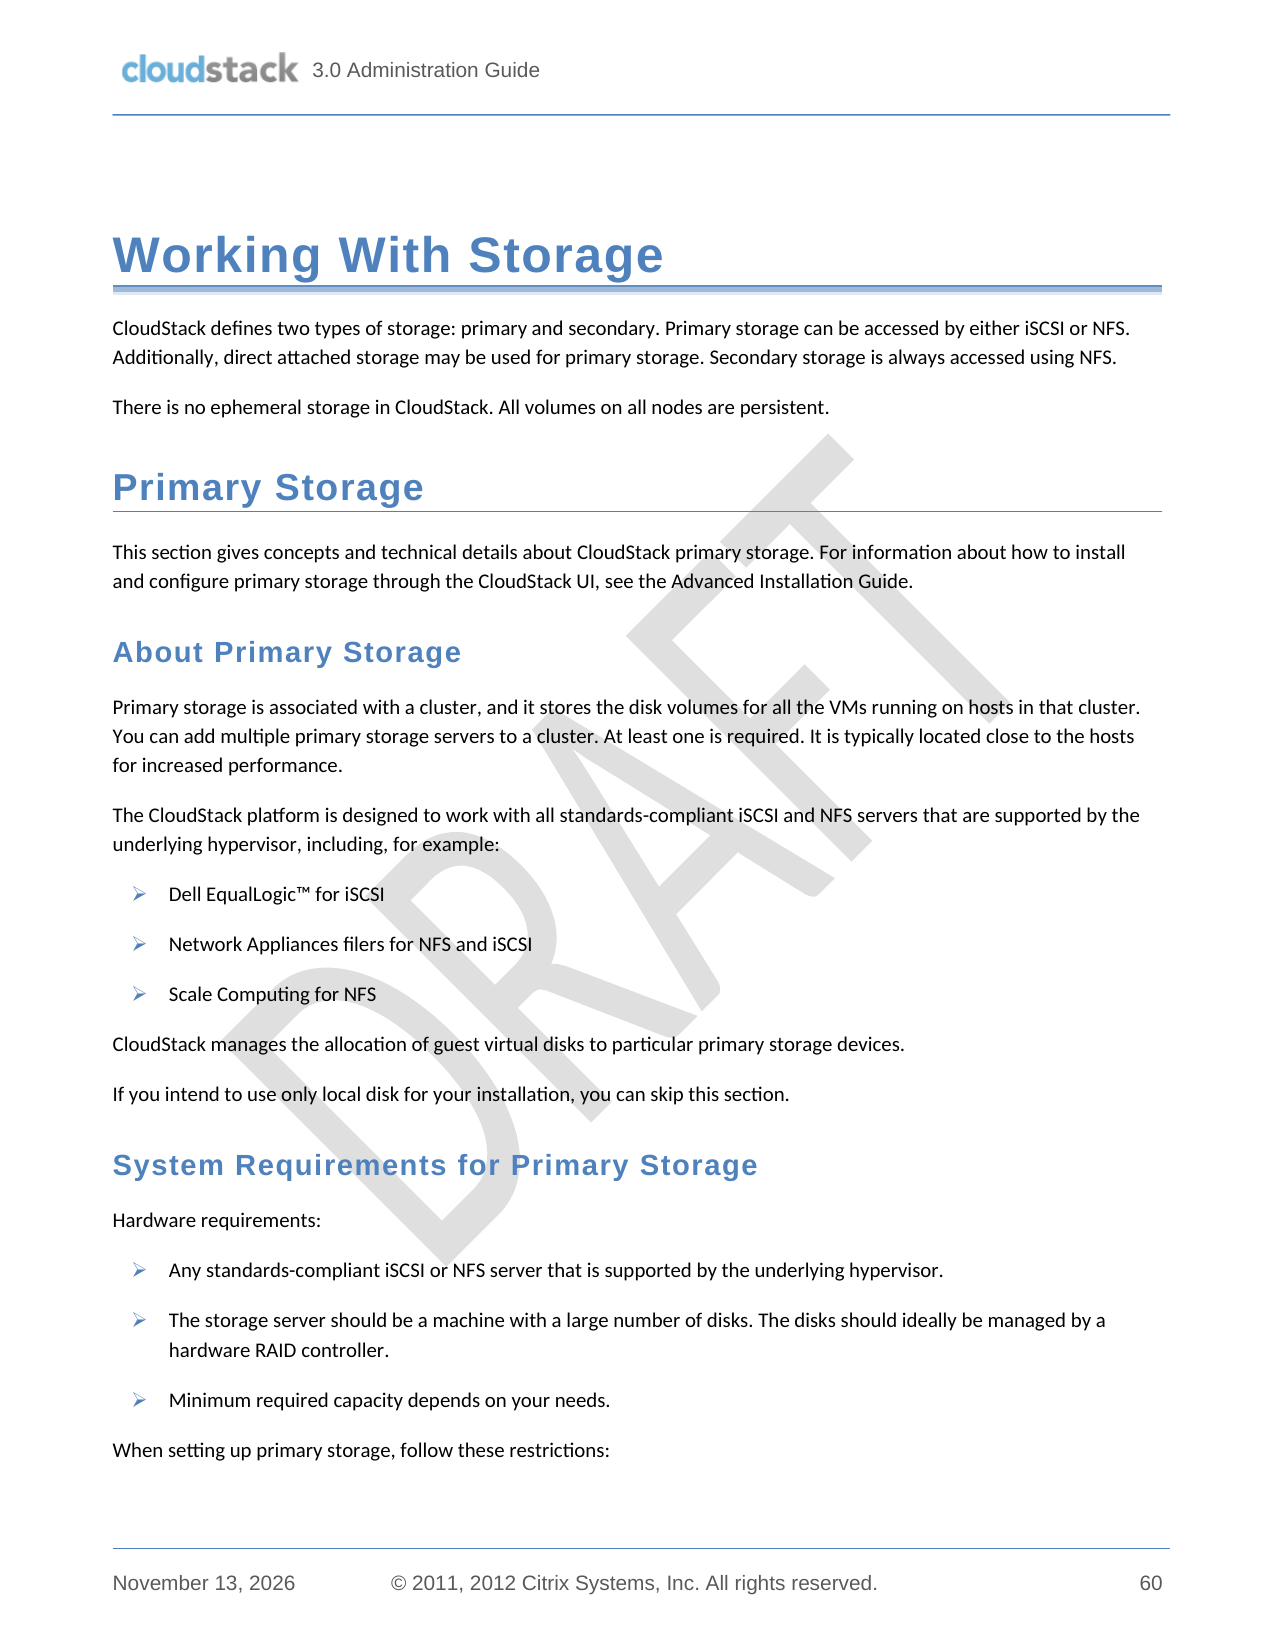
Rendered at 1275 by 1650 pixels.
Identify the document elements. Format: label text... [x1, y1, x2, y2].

text If you intend to use only local disk for your installation, you can skip this section. [112, 1082, 1162, 1107]
subtitle Primary Storage [112, 465, 1162, 512]
subtitle Working With Storage [112, 226, 1162, 294]
text Hardware requirements: [112, 1208, 1162, 1233]
list Network Appliances filers for NFS and iSCSI [131, 932, 1162, 957]
text This section gives concepts and technical details about CloudStack primary storage. For information about how to install and configure primary storage through the CloudStack UI, see the Advanced Installation Guide. [112, 539, 1162, 593]
list Scale Computing for NFS [131, 982, 1162, 1007]
text CloudStack manages the allocation of guest virtual disks to particular primary storage devices. [112, 1032, 1162, 1057]
picture [112, 45, 312, 95]
subtitle About Primary Storage [112, 635, 1162, 668]
list Dell EqualLogic™ for iSCSI [131, 882, 1162, 907]
text When setting up primary storage, follow these restrictions: [112, 1437, 1162, 1462]
text The CloudStack platform is designed to work with all standards-compliant iSCSI and NFS servers that are supported by the underlying hypervisor, including, for example: [112, 802, 1162, 857]
text CloudStack defines two types of storage: primary and secondary. Primary storage can be accessed by either iSCSI or NFS. Additionally, direct attached storage may be used for primary storage. Secondary storage is always accessed using NFS. [112, 315, 1162, 370]
list Minimum required capacity depends on your needs. [131, 1387, 1162, 1412]
text There is no ephemeral storage in CloudStack. All volumes on all nodes are persistent. [112, 394, 1162, 420]
text Primary storage is associated with a cluster, and it stores the disk volumes for all the VMs running on hosts in that cluster. You can add multiple primary storage servers to a cluster. At least one is required. It is typically located close to the hosts for increased performance. [112, 694, 1162, 778]
subtitle System Requirements for Primary Storage [112, 1148, 1162, 1182]
list Any standards-compliant iSCSI or NFS server that is supported by the underlying hypervisor. [131, 1258, 1162, 1283]
list The storage server should be a machine with a large number of disks. The disks should ideally be managed by a hardware RAID controller. [131, 1308, 1162, 1362]
